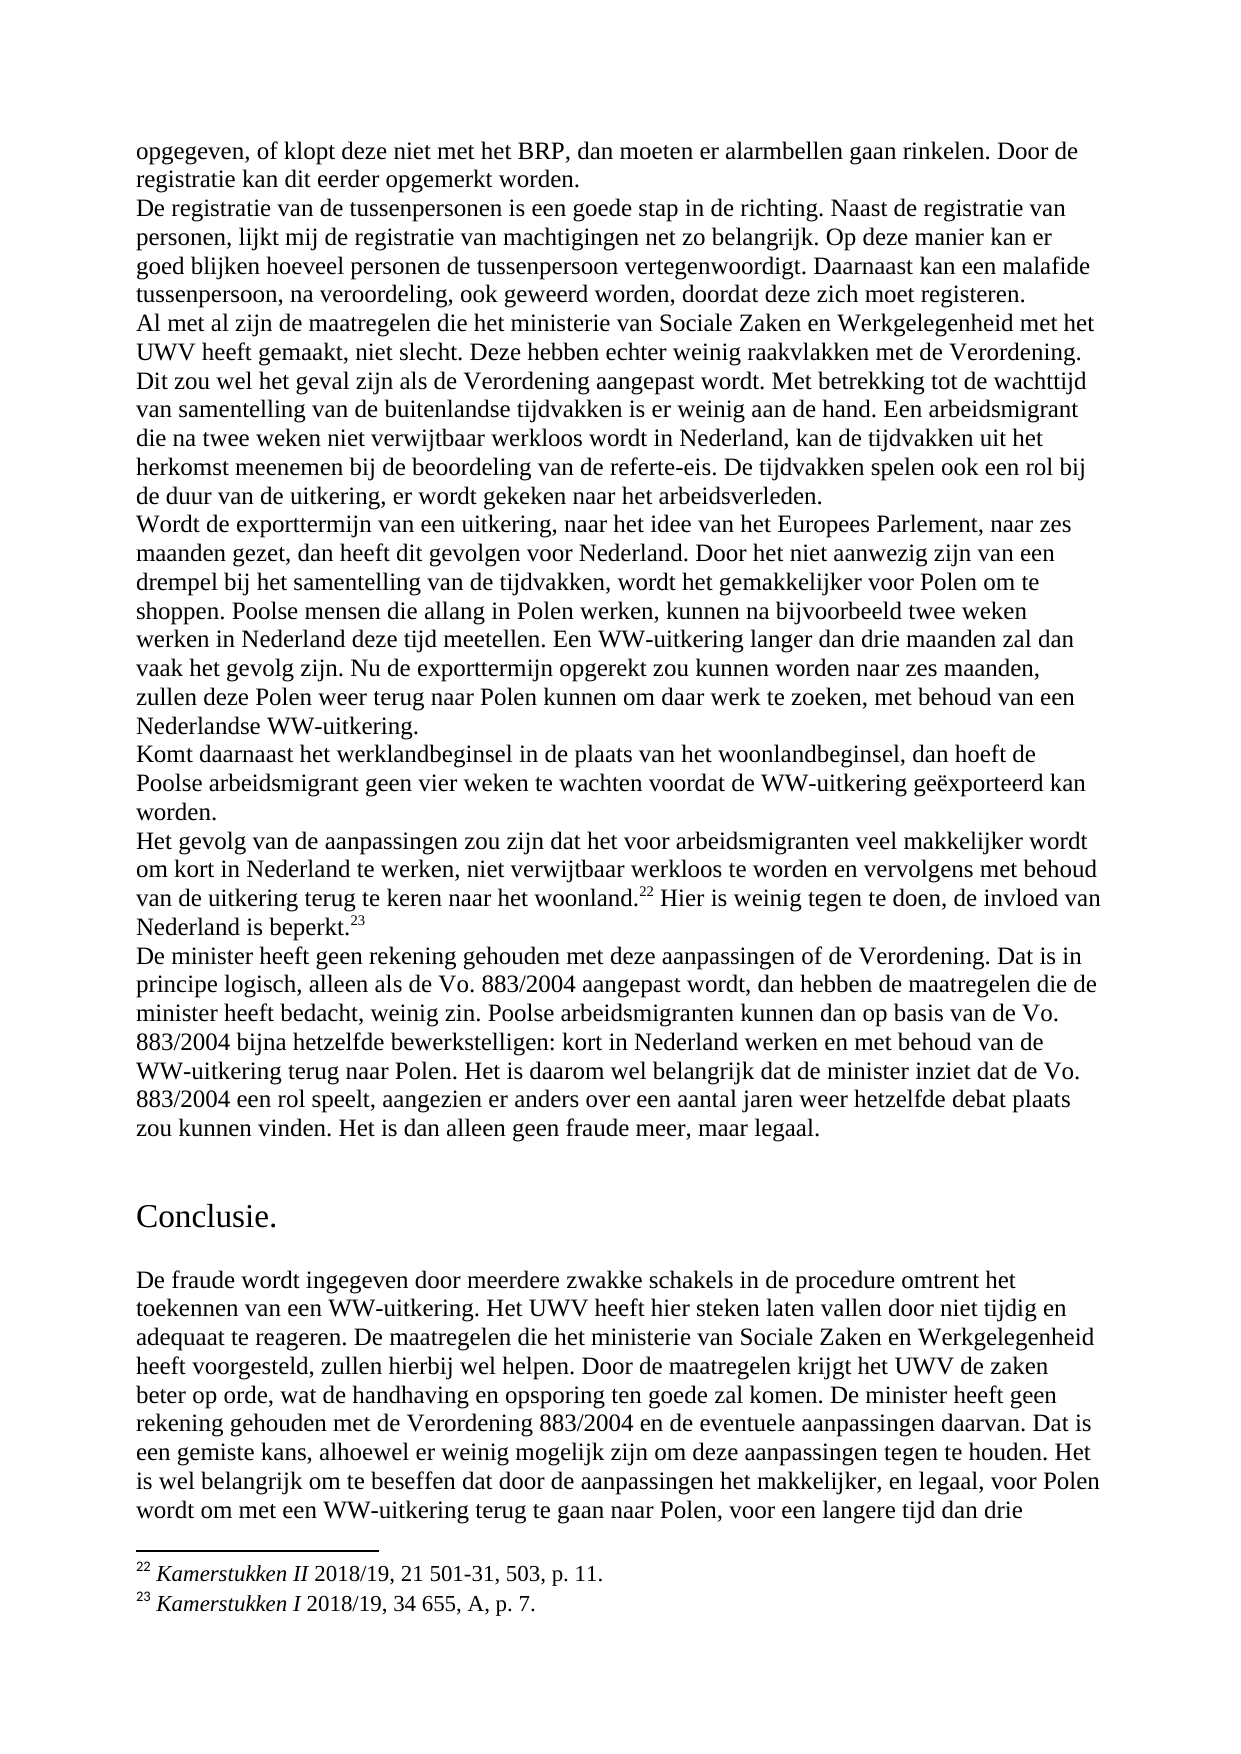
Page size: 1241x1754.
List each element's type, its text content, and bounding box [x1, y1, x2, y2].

text Wordt de exporttermijn van een uitkering, naar het idee van het Europees Parlement, naar zes maanden gezet, dan heeft dit gevolgen voor Nederland. Door het niet aanwezig zijn van een drempel bij het samentelling van de tijdvakken, wordt het gemakkelijker voor Polen om te shoppen. Poolse mensen die allang in Polen werken, kunnen na bijvoorbeeld twee weken werken in Nederland deze tijd meetellen. Een WW-uitkering langer dan drie maanden zal dan vaak het gevolg zijn. Nu de exporttermijn opgerekt zou kunnen worden naar zes maanden, zullen deze Polen weer terug naar Polen kunnen om daar werk te zoeken, met behoud van een Nederlandse WW-uitkering. [136, 509, 1104, 739]
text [136, 1265, 1104, 1523]
text De registratie van de tussenpersonen is een goede stap in de richting. Naast de registratie van personen, lijkt mij de registratie van machtigingen net zo belangrijk. Op deze manier kan er goed blijken hoeveel personen de tussenpersoon vertegenwoordigt. Daarnaast kan een malafide tussenpersoon, na veroordeling, ook geweerd worden, doordat deze zich moet registeren. [136, 193, 1104, 308]
text Komt daarnaast het werklandbeginsel in de plaats van het woonlandbeginsel, dan hoeft de Poolse arbeidsmigrant geen vier weken te wachten voordat de WW-uitkering geëxporteerd kan worden. [136, 739, 1104, 826]
text De minister heeft geen rekening gehouden met deze aanpassingen of de Verordening. Dat is in principe logisch, alleen als de Vo. 883/2004 aangepast wordt, dan hebben de maatregelen die de minister heeft bedacht, weinig zin. Poolse arbeidsmigranten kunnen dan op basis van de Vo. 883/2004 bijna hetzelfde bewerkstelligen: kort in Nederland werken en met behoud van de WW-uitkering terug naar Polen. Het is daarom wel belangrijk dat de minister inziet dat de Vo. 883/2004 een rol speelt, aangezien er anders over een aantal jaren weer hetzelfde debat plaats zou kunnen vinden. Het is dan alleen geen fraude meer, maar legaal. [136, 941, 1104, 1142]
text Het gevolg van de aanpassingen zou zijn dat het voor arbeidsmigranten veel makkelijker wordt om kort in Nederland te werken, niet verwijtbaar werkloos te worden en vervolgens met behoud van de uitkering terug te keren naar het woonland. Hier is weinig tegen te doen, de invloed van Nederland is beperkt. [136, 826, 1104, 941]
subtitle Conclusie. [136, 1196, 1104, 1234]
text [136, 136, 1104, 193]
text Al met al zijn de maatregelen die het ministerie van Sociale Zaken en Werkgelegenheid met het UWV heeft gemaakt, niet slecht. Deze hebben echter weinig raakvlakken met de Verordening. Dit zou wel het geval zijn als de Verordening aangepast wordt. Met betrekking tot de wachttijd van samentelling van de buitenlandse tijdvakken is er weinig aan de hand. Een arbeidsmigrant die na twee weken niet verwijtbaar werkloos wordt in Nederland, kan de tijdvakken uit het herkomst meenemen bij de beoordeling van de referte-eis. De tijdvakken spelen ook een rol bij de duur van de uitkering, er wordt gekeken naar het arbeidsverleden. [136, 308, 1104, 509]
